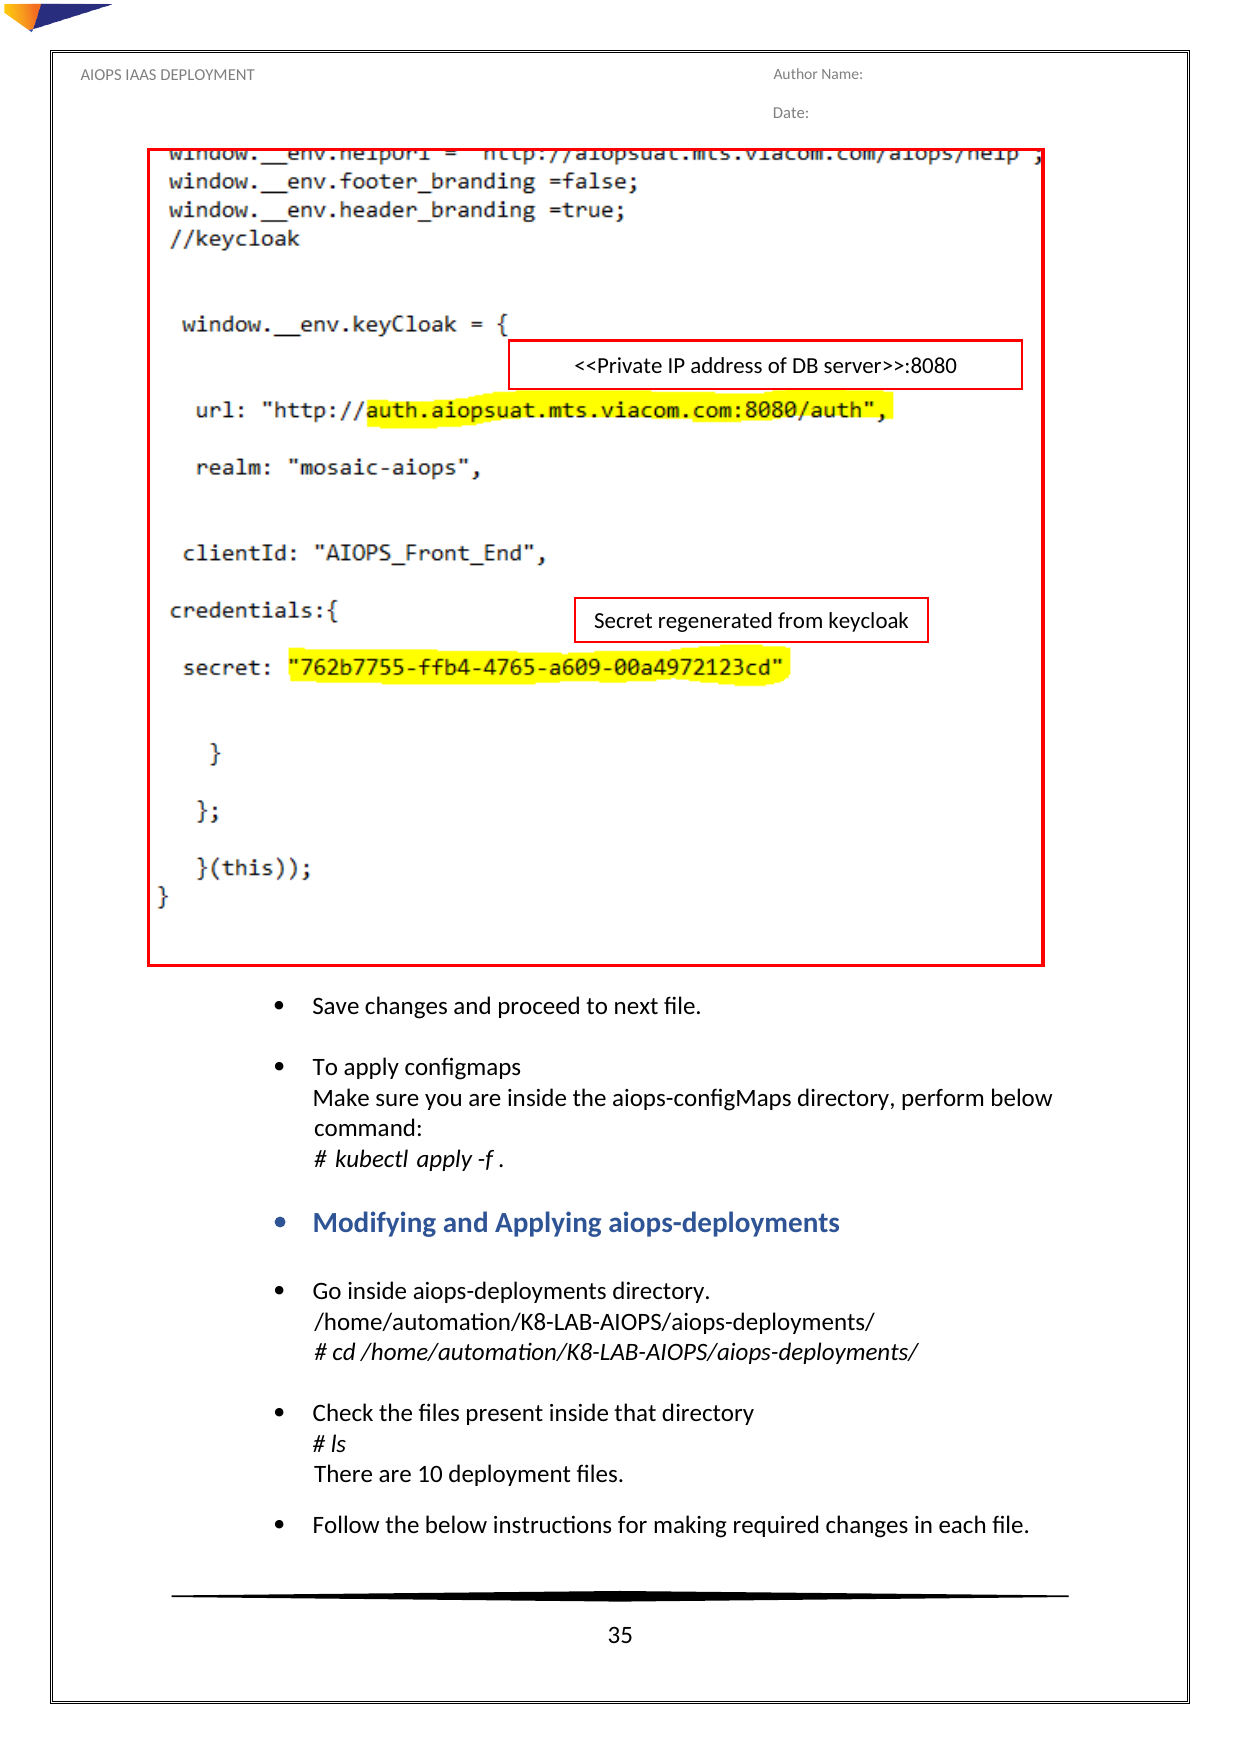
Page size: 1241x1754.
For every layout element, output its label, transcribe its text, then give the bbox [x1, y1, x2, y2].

list Go inside aiops-deployments directory. [275, 1275, 1090, 1306]
text There are 10 deployment files. [150, 1458, 1090, 1489]
picture [4, 0, 113, 100]
list Check the files present inside that directory [275, 1397, 1090, 1428]
list Make sure you are inside the aiops-configMaps directory, perform below [312, 1082, 1090, 1112]
text # kubectl apply -f . [150, 1143, 1090, 1173]
list Follow the below instructions for making required changes in each file. [275, 1510, 1090, 1540]
text /home/automation/K8-LAB-AIOPS/aiops-deployments/ [150, 1306, 1090, 1336]
list Modifying and Applying aiops-deployments [275, 1204, 1090, 1239]
text command: [150, 1112, 1090, 1143]
text # cd /home/automation/K8-LAB-AIOPS/aiops-deployments/ [150, 1336, 1090, 1367]
picture [150, 151, 1041, 964]
list # ls [312, 1428, 1090, 1458]
list To apply configmaps [275, 1051, 1090, 1082]
list Save changes and proceed to next file. [274, 990, 1090, 1021]
